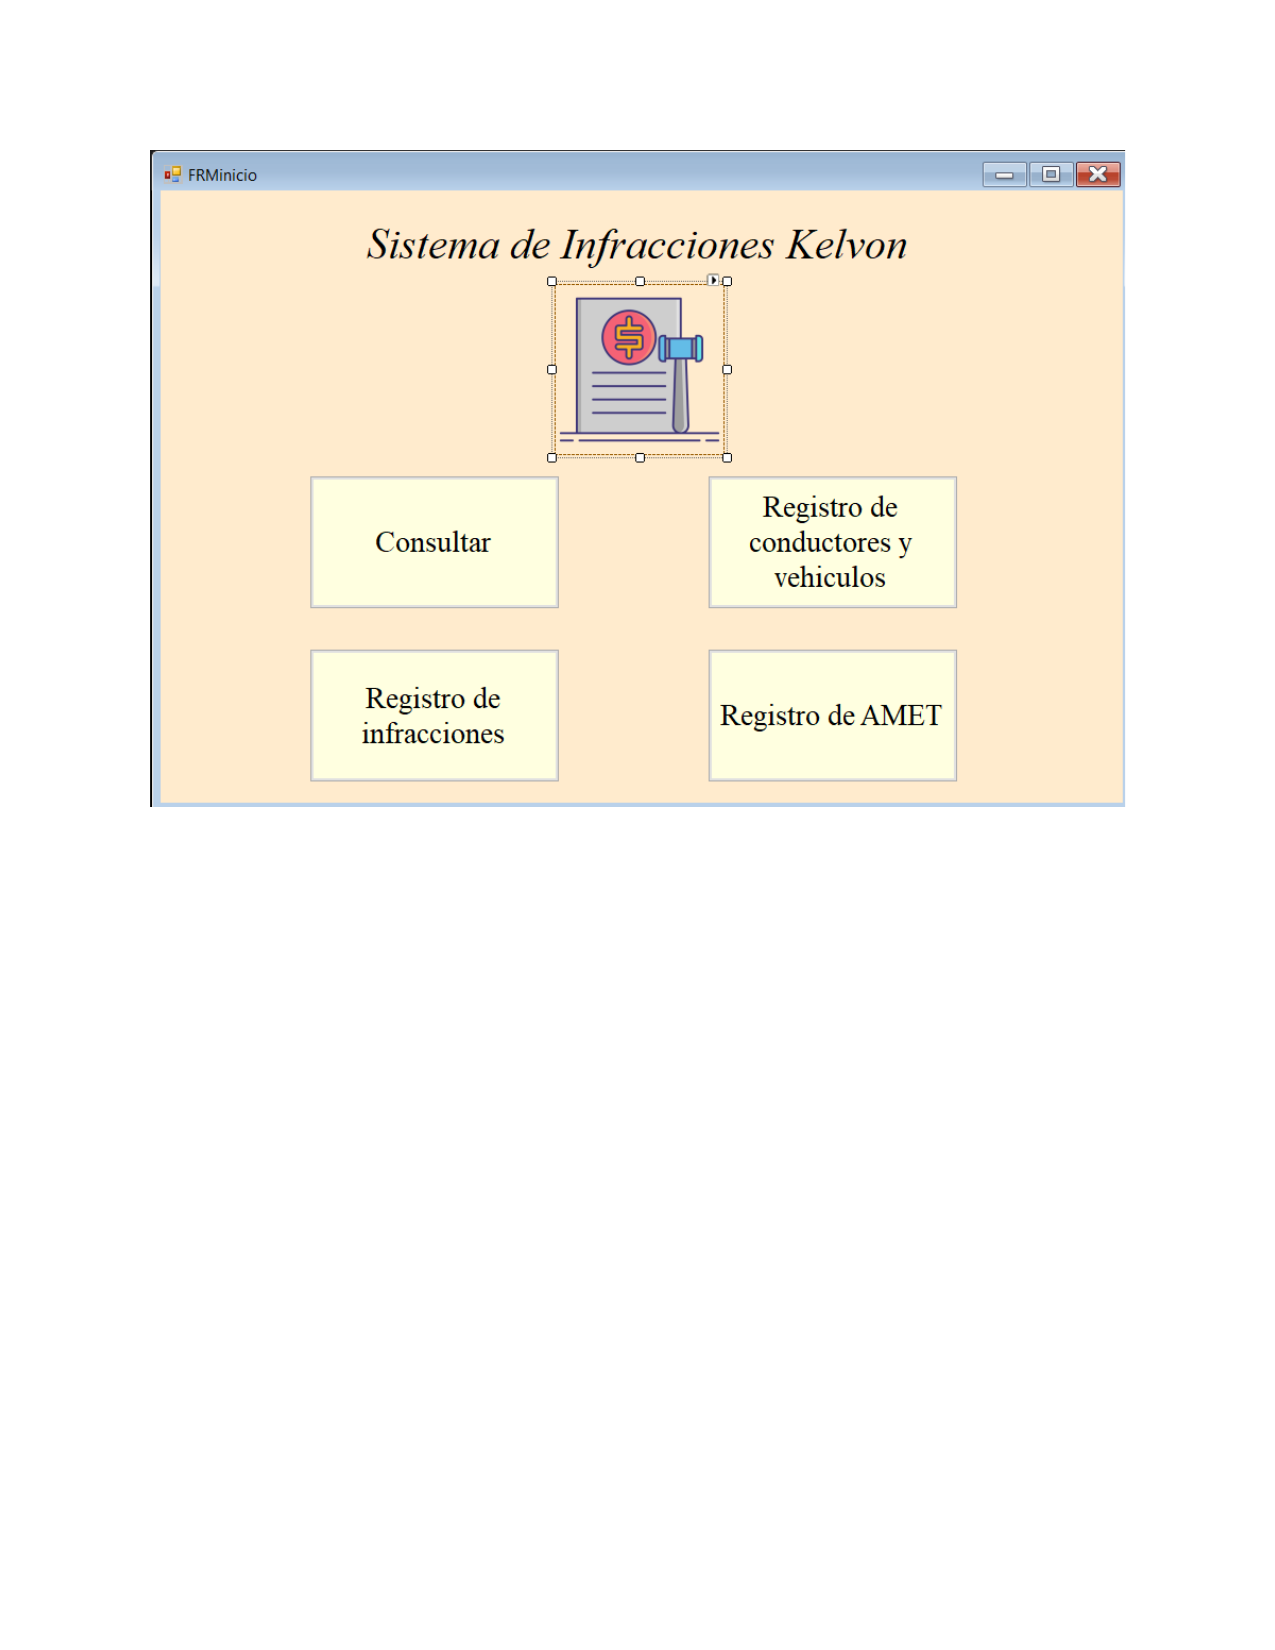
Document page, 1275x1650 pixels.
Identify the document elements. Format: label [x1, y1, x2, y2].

picture [150, 150, 1125, 807]
